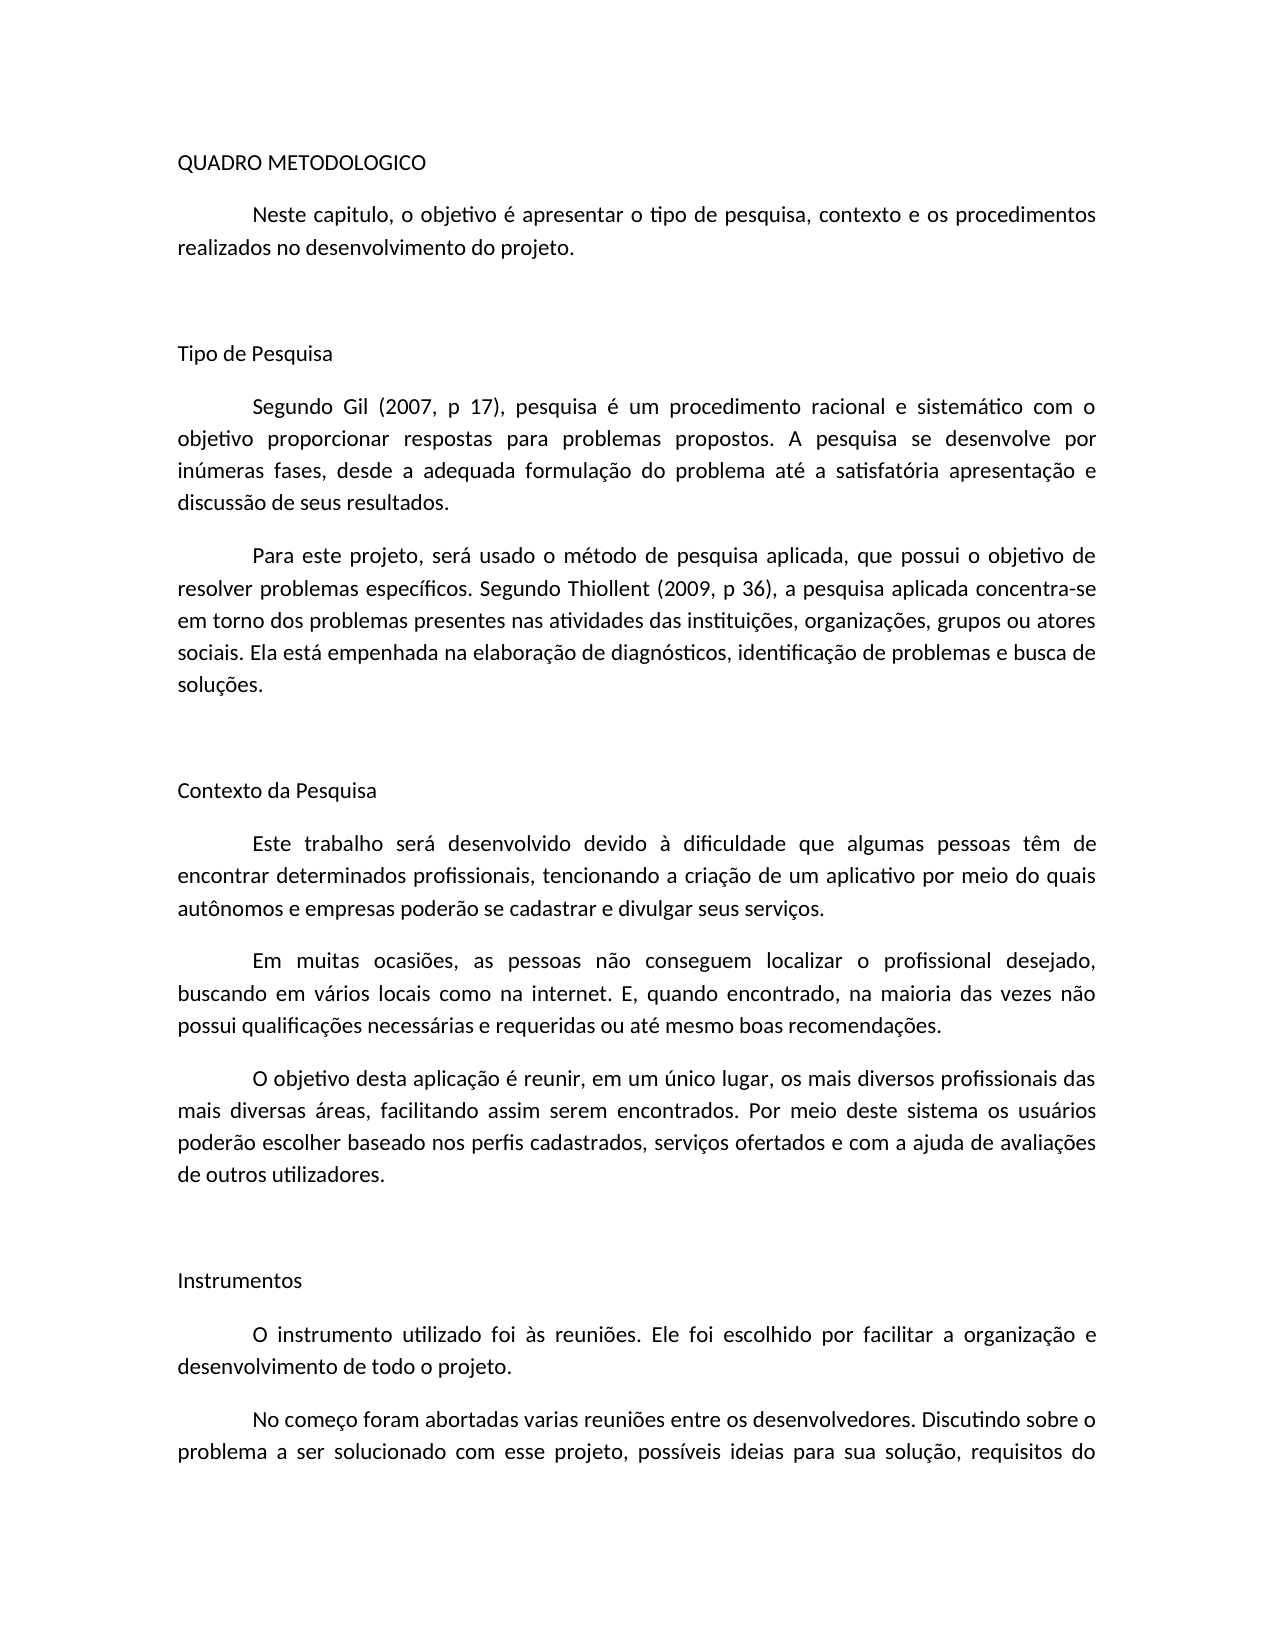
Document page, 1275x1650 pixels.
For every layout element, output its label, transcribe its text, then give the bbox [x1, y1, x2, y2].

text O instrumento utilizado foi às reuniões. Ele foi escolhido por facilitar a organização e desenvolvimento de todo o projeto. [177, 1320, 1098, 1380]
text Instrumentos [177, 1267, 1098, 1295]
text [177, 1405, 1098, 1465]
text Em muitas ocasiões, as pessoas não conseguem localizar o profissional desejado, buscando em vários locais como na internet. E, quando encontrado, na maioria das vezes não possui qualificações necessárias e requeridas ou até mesmo boas recomendações. [177, 947, 1098, 1039]
text Tipo de Pesquisa [177, 339, 1098, 367]
text Segundo Gil (2007, p 17), pesquisa é um procedimento racional e sistemático com o objetivo proporcionar respostas para problemas propostos. A pesquisa se desenvolve por inúmeras fases, desde a adequada formulação do problema até a satisfatória apresentação e discussão de seus resultados. [177, 392, 1098, 516]
text Para este projeto, será usado o método de pesquisa aplicada, que possui o objetivo de resolver problemas específicos. Segundo Thiollent (2009, p 36), a pesquisa aplicada concentra-se em torno dos problemas presentes nas atividades das instituições, organizações, grupos ou atores sociais. Ela está empenhada na elaboração de diagnósticos, identificação de problemas e busca de soluções. [177, 541, 1098, 698]
text O objetivo desta aplicação é reunir, em um único lugar, os mais diversos profissionais das mais diversas áreas, facilitando assim serem encontrados. Por meio deste sistema os usuários poderão escolher baseado nos perfis cadastrados, serviços ofertados e com a ajuda de avaliações de outros utilizadores. [177, 1064, 1098, 1189]
text QUADRO METODOLOGICO [177, 148, 1098, 176]
text Contexto da Pesquisa [177, 776, 1098, 804]
text Neste capitulo, o objetivo é apresentar o tipo de pesquisa, contexto e os procedimentos realizados no desenvolvimento do projeto. [177, 201, 1098, 261]
text Este trabalho será desenvolvido devido à dificuldade que algumas pessoas têm de encontrar determinados profissionais, tencionando a criação de um aplicativo por meio do quais autônomos e empresas poderão se cadastrar e divulgar seus serviços. [177, 829, 1098, 922]
